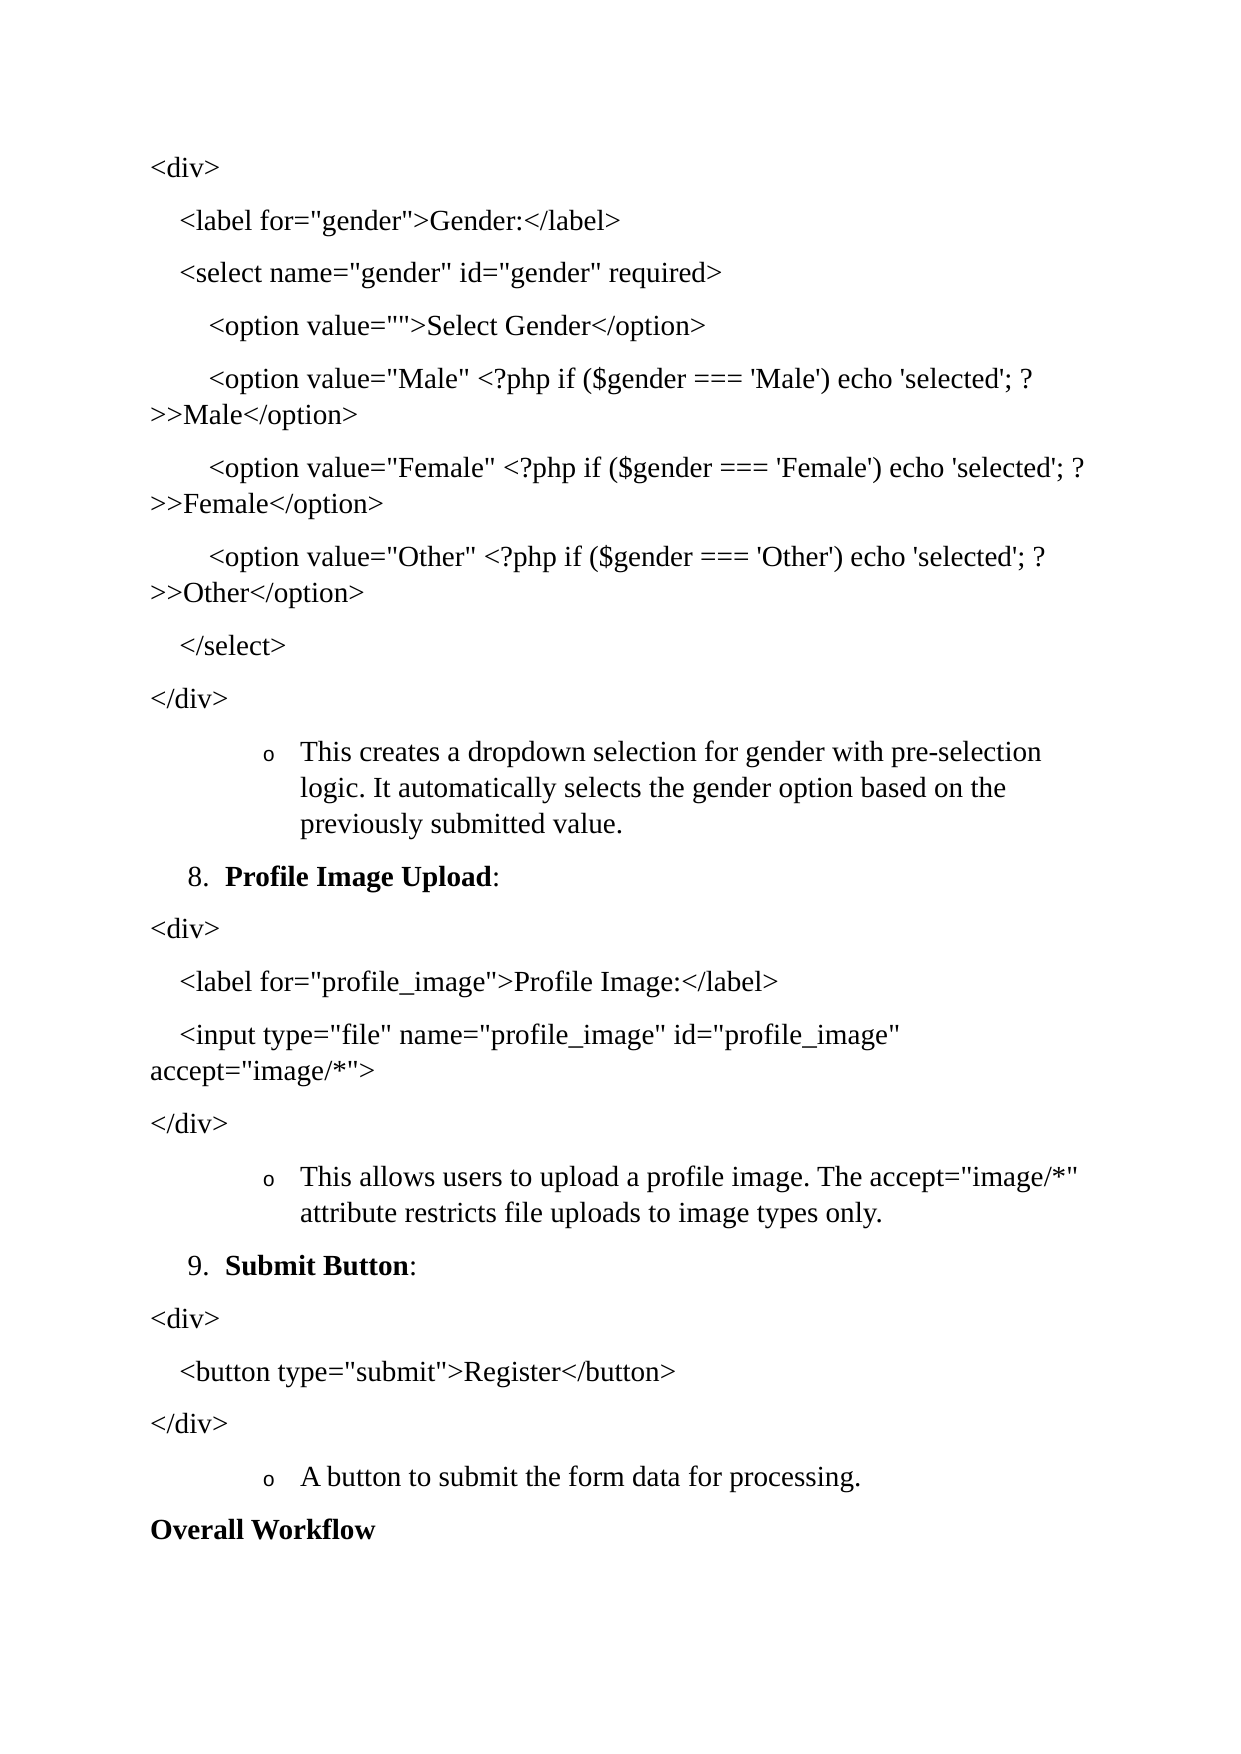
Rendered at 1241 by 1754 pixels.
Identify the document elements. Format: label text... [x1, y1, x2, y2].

text </div> [150, 681, 1090, 714]
list A button to submit the form data for processing. [262, 1459, 1090, 1493]
text <input type="file" name="profile_image" id="profile_image" accept="image/*"> [150, 1017, 1090, 1087]
text </div> [150, 1106, 1090, 1140]
list This creates a dropdown selection for gender with pre-selection logic. It automatically selects the gender option based on the previously submitted value. [262, 734, 1090, 839]
text <select name="gender" id="gender" required> [150, 256, 1090, 289]
text <option value="Male" <?php if ($gender === 'Male') echo 'selected'; ?>>Male</option> [150, 361, 1090, 431]
text </select> [150, 628, 1090, 662]
list Submit Button: [187, 1248, 1090, 1282]
list Profile Image Upload: [187, 859, 1090, 892]
text <div> [150, 1301, 1090, 1334]
list This allows users to upload a profile image. The accept="image/*" attribute restricts file uploads to image types only. [262, 1159, 1090, 1229]
text Overall Workflow [150, 1512, 1090, 1546]
text <label for="profile_image">Profile Image:</label> [150, 964, 1090, 998]
text <div> [150, 912, 1090, 945]
text <div> [150, 150, 1090, 183]
text </div> [150, 1406, 1090, 1440]
text <option value="Female" <?php if ($gender === 'Female') echo 'selected'; ?>>Female</option> [150, 450, 1090, 520]
text <option value="Other" <?php if ($gender === 'Other') echo 'selected'; ?>>Other</option> [150, 539, 1090, 609]
text <option value="">Select Gender</option> [150, 308, 1090, 342]
text <label for="gender">Gender:</label> [150, 203, 1090, 236]
text <button type="submit">Register</button> [150, 1354, 1090, 1387]
